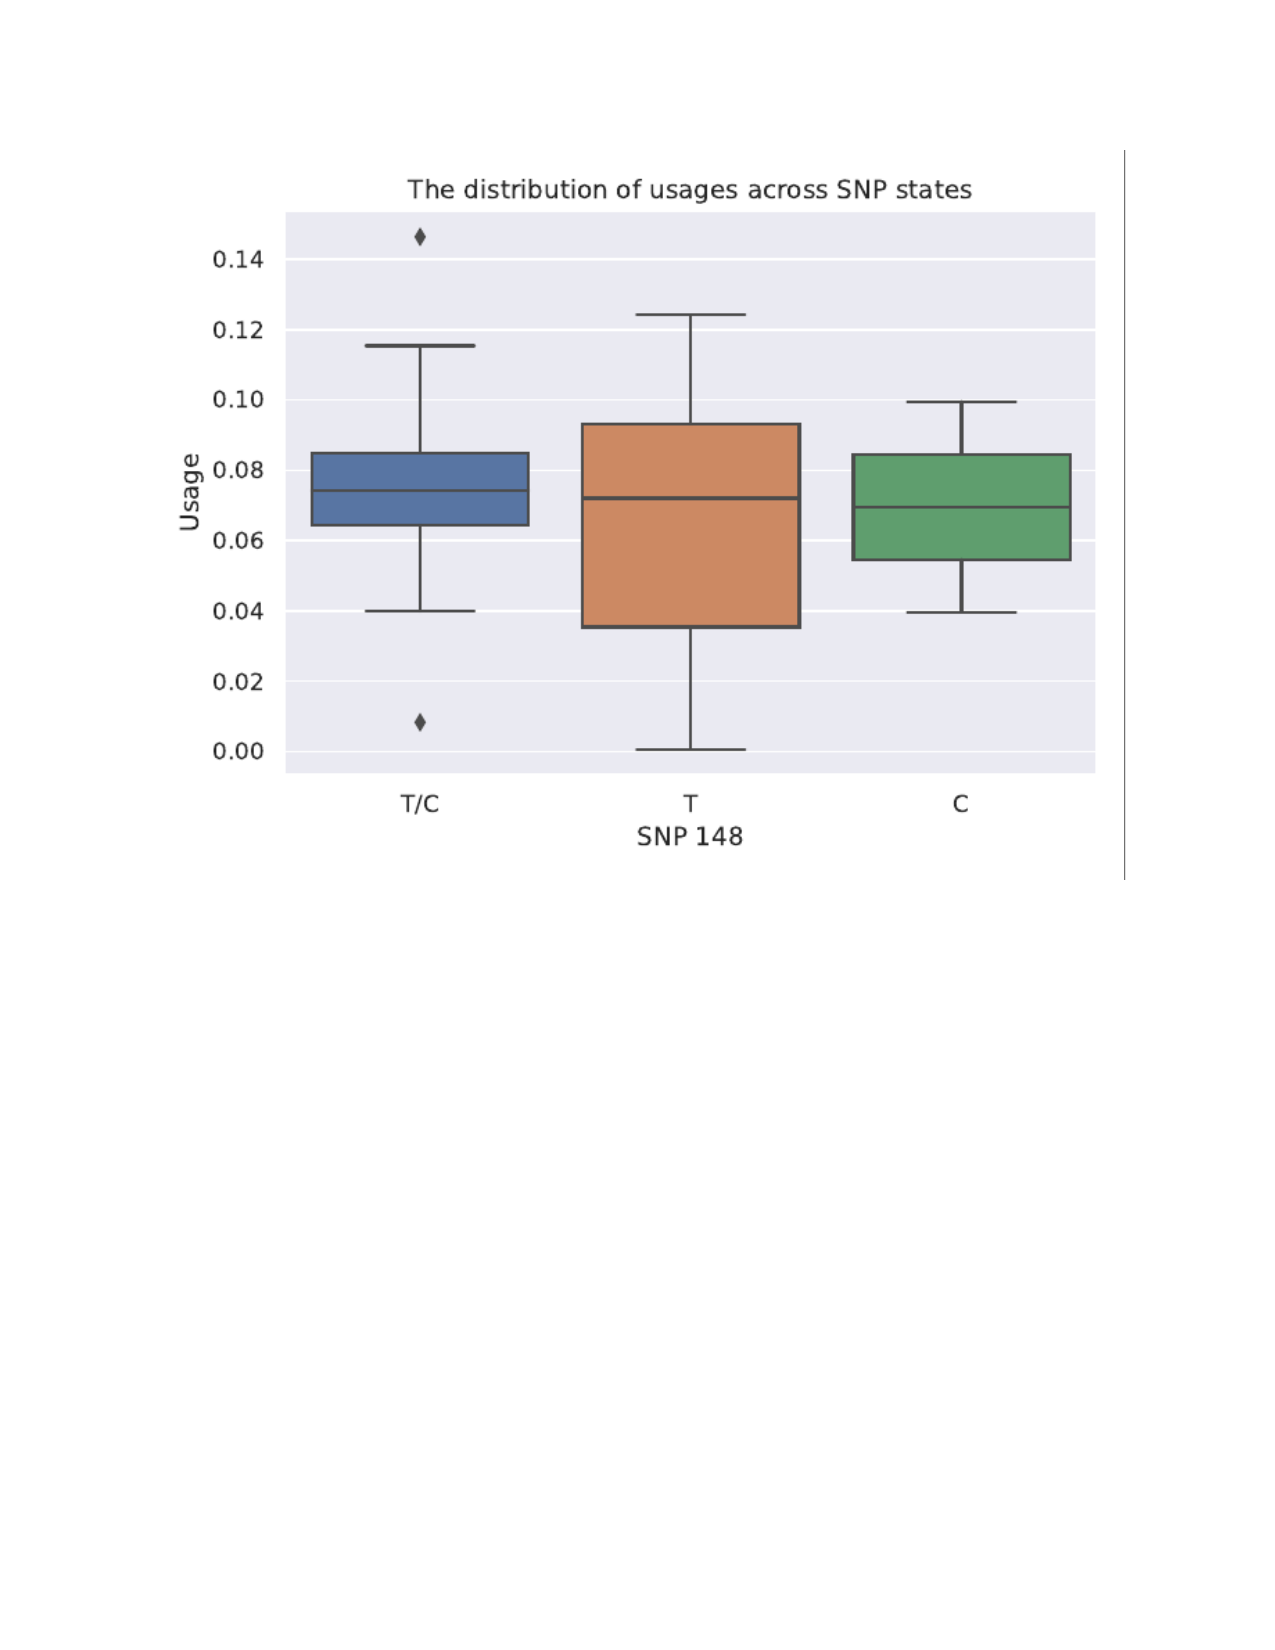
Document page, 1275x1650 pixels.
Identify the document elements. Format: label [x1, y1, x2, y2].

picture [150, 150, 1125, 880]
